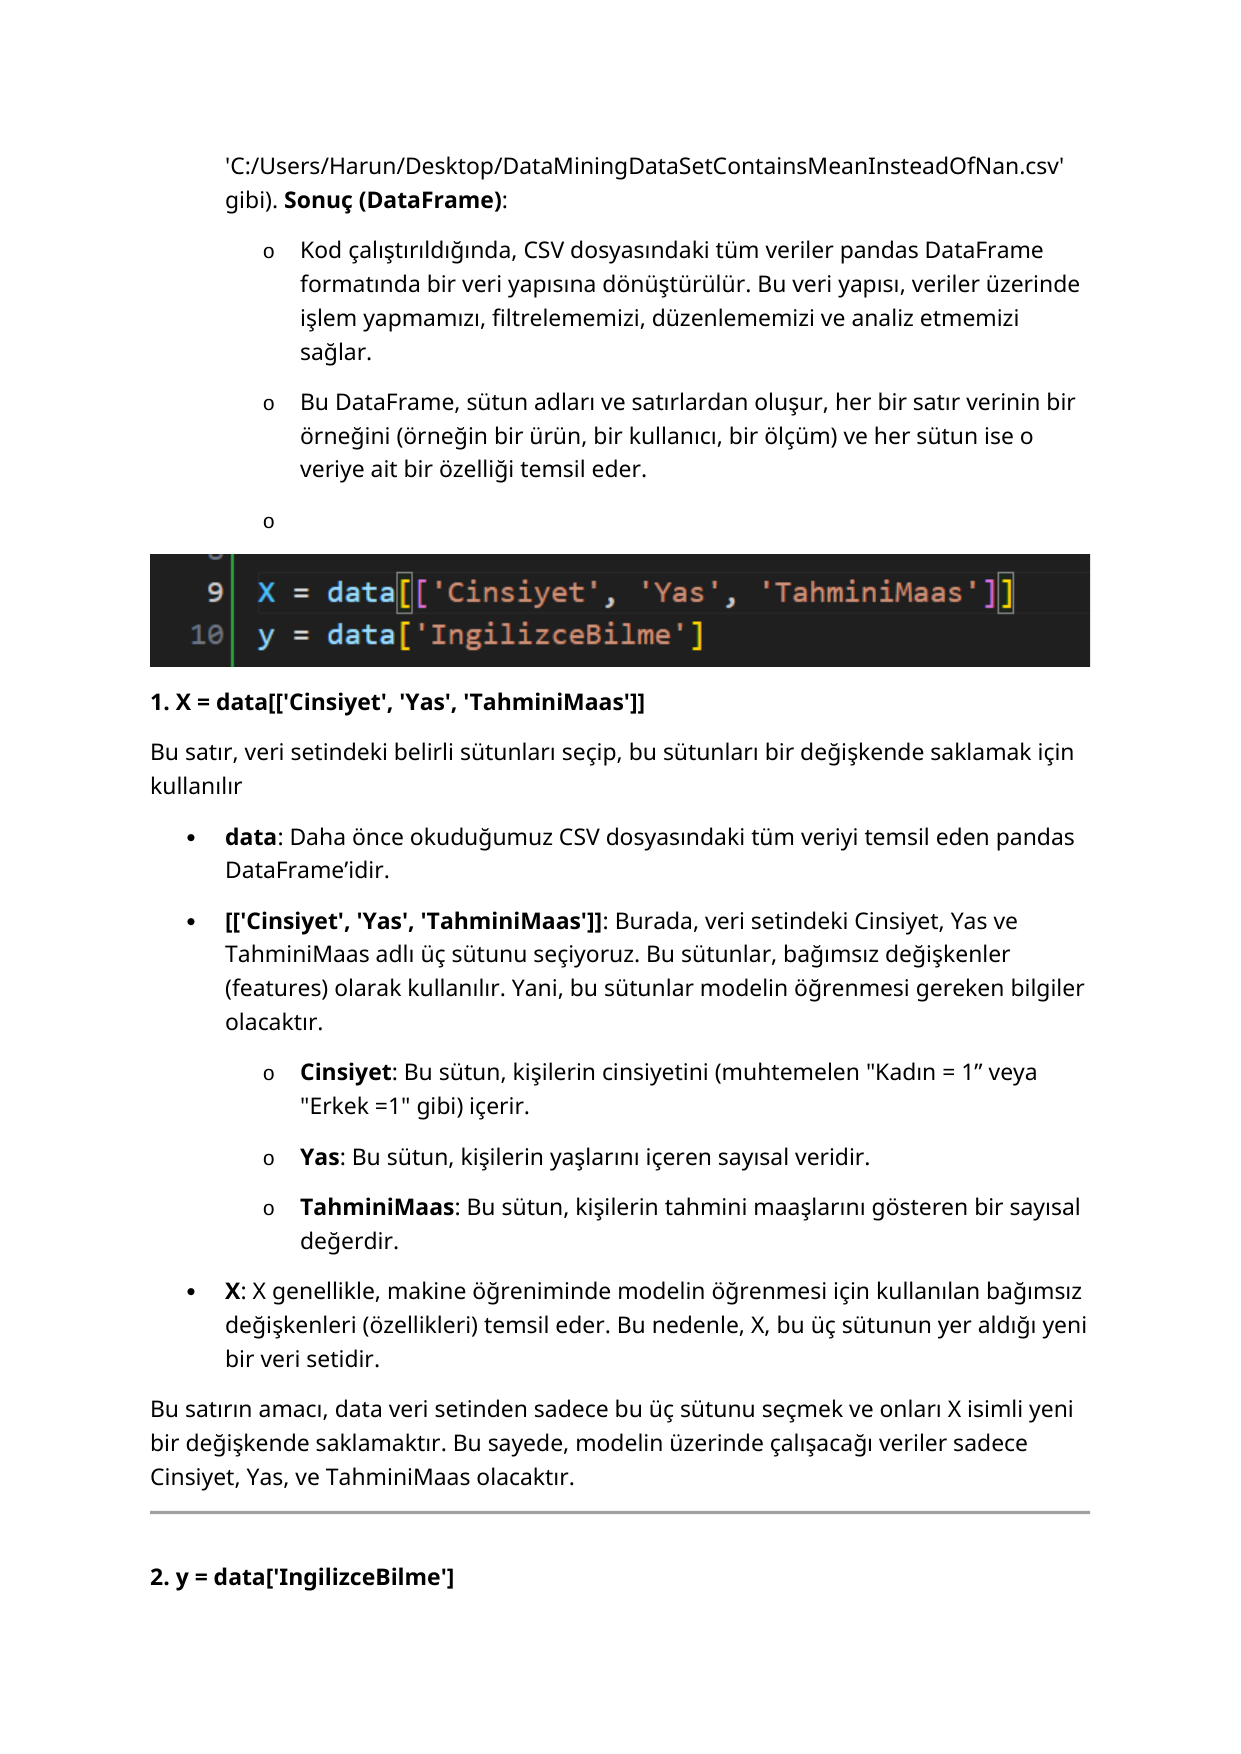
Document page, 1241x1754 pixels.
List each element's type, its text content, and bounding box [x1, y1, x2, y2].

list X: X genellikle, makine öğreniminde modelin öğrenmesi için kullanılan bağımsız değişkenleri (özellikleri) temsil eder. Bu nedenle, X, bu üç sütunun yer aldığı yeni bir veri setidir. [187, 1275, 1090, 1374]
text Bu satır, veri setindeki belirli sütunları seçip, bu sütunları bir değişkende saklamak için kullanılır [150, 736, 1090, 801]
text Bu satırın amacı, data veri setinden sadece bu üç sütunu seçmek ve onları X isimli yeni bir değişkende saklamaktır. Bu sayede, modelin üzerinde çalışacağı veriler sadece Cinsiyet, Yas, ve TahminiMaas olacaktır. [150, 1393, 1090, 1492]
text 1. X = data[['Cinsiyet', 'Yas', 'TahminiMaas']] [150, 686, 1090, 717]
picture [150, 554, 1091, 667]
text 2. y = data['IngilizceBilme'] [150, 1561, 1090, 1593]
list TahminiMaas: Bu sütun, kişilerin tahmini maaşlarını gösteren bir sayısal değerdir. [262, 1191, 1090, 1256]
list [187, 150, 1090, 215]
list data: Daha önce okuduğumuz CSV dosyasındaki tüm veriyi temsil eden pandas DataFrame’idir. [187, 821, 1090, 886]
list Bu DataFrame, sütun adları ve satırlardan oluşur, her bir satır verinin bir örneğini (örneğin bir ürün, bir kullanıcı, bir ölçüm) ve her sütun ise o veriye ait bir özelliği temsil eder. [262, 386, 1090, 484]
list [['Cinsiyet', 'Yas', 'TahminiMaas']]: Burada, veri setindeki Cinsiyet, Yas ve TahminiMaas adlı üç sütunu seçiyoruz. Bu sütunlar, bağımsız değişkenler (features) olarak kullanılır. Yani, bu sütunlar modelin öğrenmesi gereken bilgiler olacaktır. [187, 905, 1090, 1037]
list Cinsiyet: Bu sütun, kişilerin cinsiyetini (muhtemelen "Kadın = 1” veya "Erkek =1" gibi) içerir. [262, 1056, 1090, 1121]
list Yas: Bu sütun, kişilerin yaşlarını içeren sayısal veridir. [262, 1141, 1090, 1172]
list Kod çalıştırıldığında, CSV dosyasındaki tüm veriler pandas DataFrame formatında bir veri yapısına dönüştürülür. Bu veri yapısı, veriler üzerinde işlem yapmamızı, filtrelememizi, düzenlememizi ve analiz etmemizi sağlar. [262, 234, 1090, 367]
